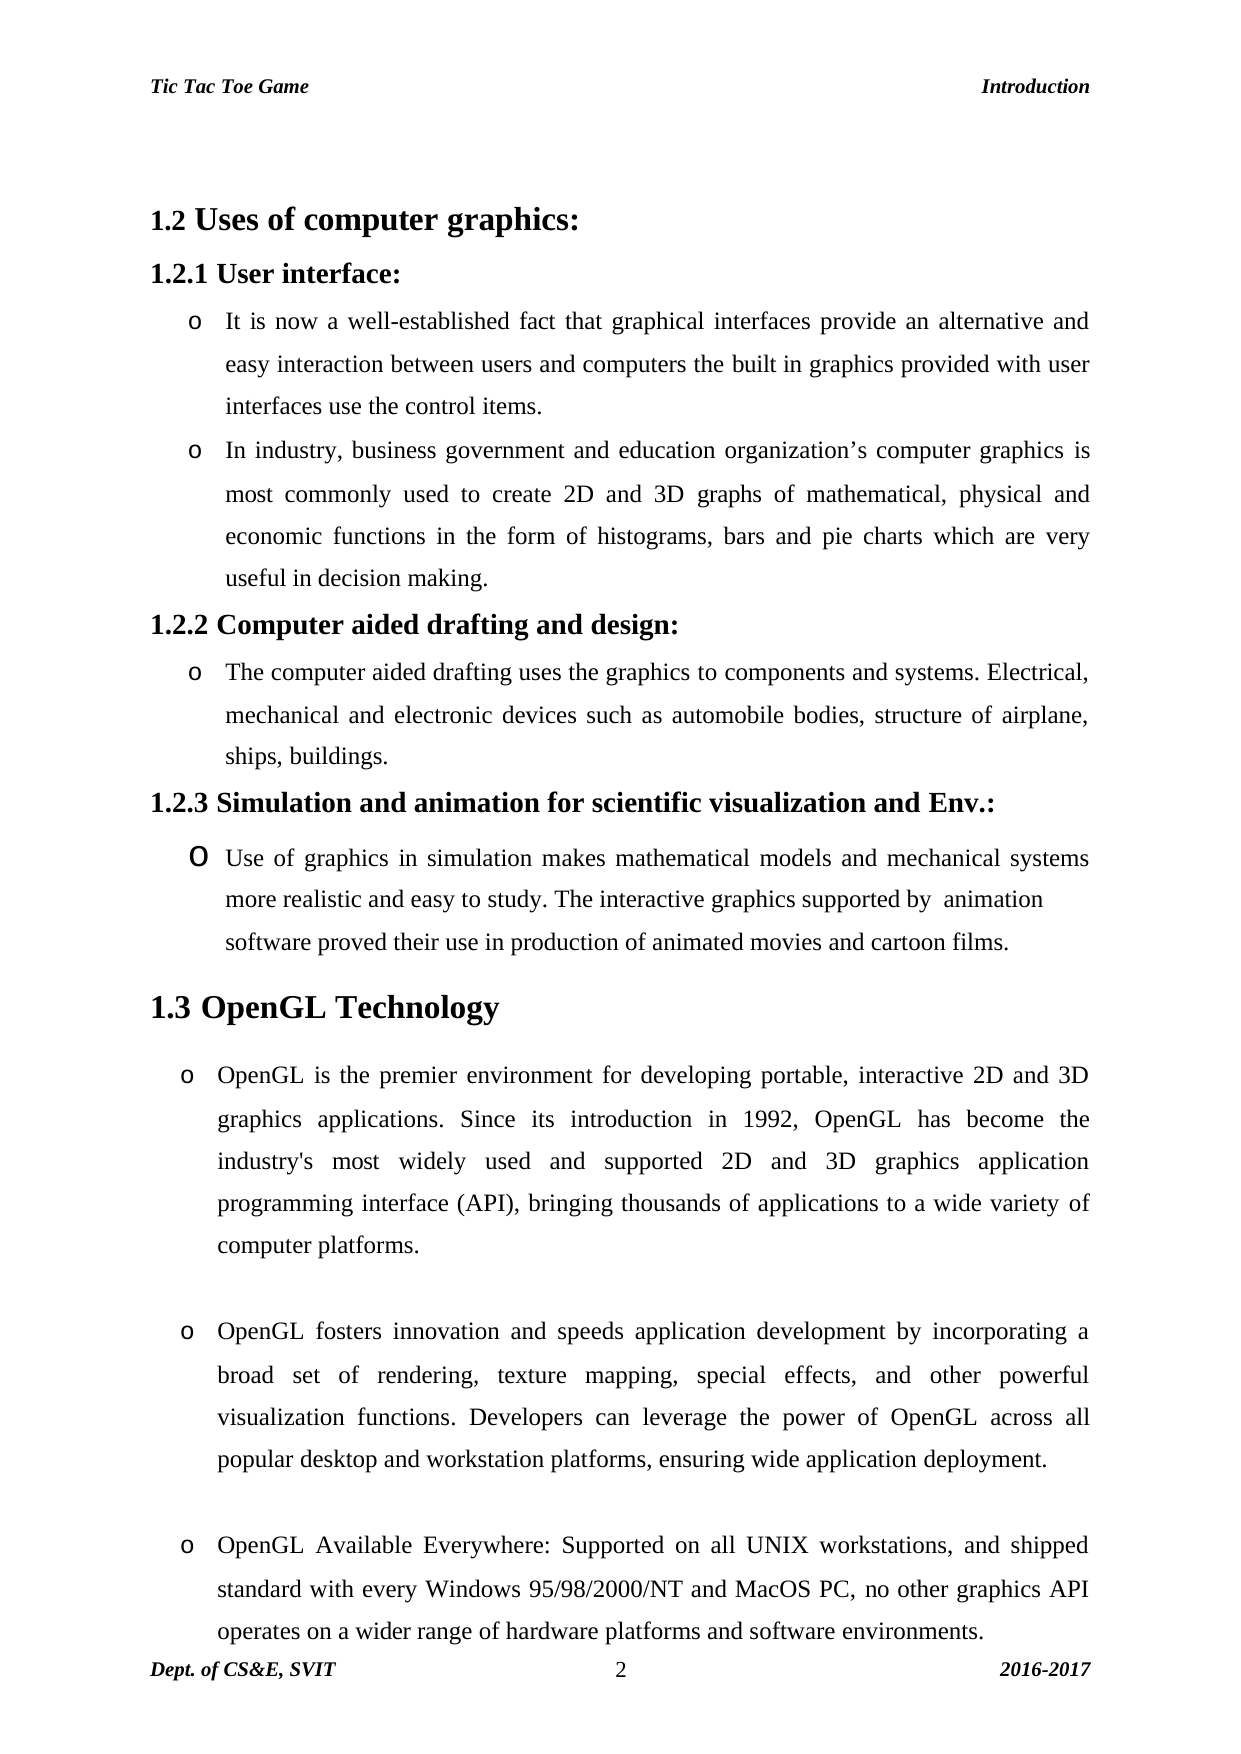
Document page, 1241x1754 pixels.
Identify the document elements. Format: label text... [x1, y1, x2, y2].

subtitle Uses of computer graphics: [150, 199, 1109, 237]
list OpenGL Available Everywhere: Supported on all UNIX workstations, and shipped standard with every Windows 95/98/2000/NT and MacOS PC, no other graphics API operates on a wider range of hardware platforms and software environments. [179, 1531, 1089, 1645]
list Use of graphics in simulation makes mathematical models and mechanical systems more realistic and easy to study. The interactive graphics supported by animation [187, 835, 1090, 912]
list OpenGL is the premier environment for developing portable, interactive 2D and 3D graphics applications. Since its introduction in 1992, OpenGL has become the industry's most widely used and supported 2D and 3D graphics application programming interface (API), bringing thousands of applications to a wide variety of computer platforms. [179, 1061, 1090, 1259]
subtitle Simulation and animation for scientific visualization and Env.: [150, 785, 1109, 819]
list The computer aided drafting uses the graphics to components and systems. Electrical, mechanical and electronic devices such as automobile bodies, structure of airplane, ships, buildings. [187, 657, 1089, 770]
list OpenGL fosters innovation and speeds application development by incorporating a broad set of rendering, texture mapping, special effects, and other powerful visualization functions. Developers can leverage the power of OpenGL across all popular desktop and workstation platforms, ensuring wide application deployment. [179, 1316, 1090, 1473]
subtitle User interface: [150, 256, 1109, 290]
text software proved their use in production of animated movies and cartoon films. [225, 927, 1109, 956]
list It is now a well-established fact that graphical interfaces provide an alternative and easy interaction between users and computers the built in graphics provided with user interfaces use the control items. [187, 306, 1090, 420]
subtitle Computer aided drafting and design: [150, 607, 1109, 640]
list In industry, business government and education organization’s computer graphics is most commonly used to create 2D and 3D graphs of mathematical, physical and economic functions in the form of histograms, bars and pie charts which are very useful in decision making. [187, 435, 1090, 592]
subtitle OpenGL Technology [150, 987, 1109, 1026]
